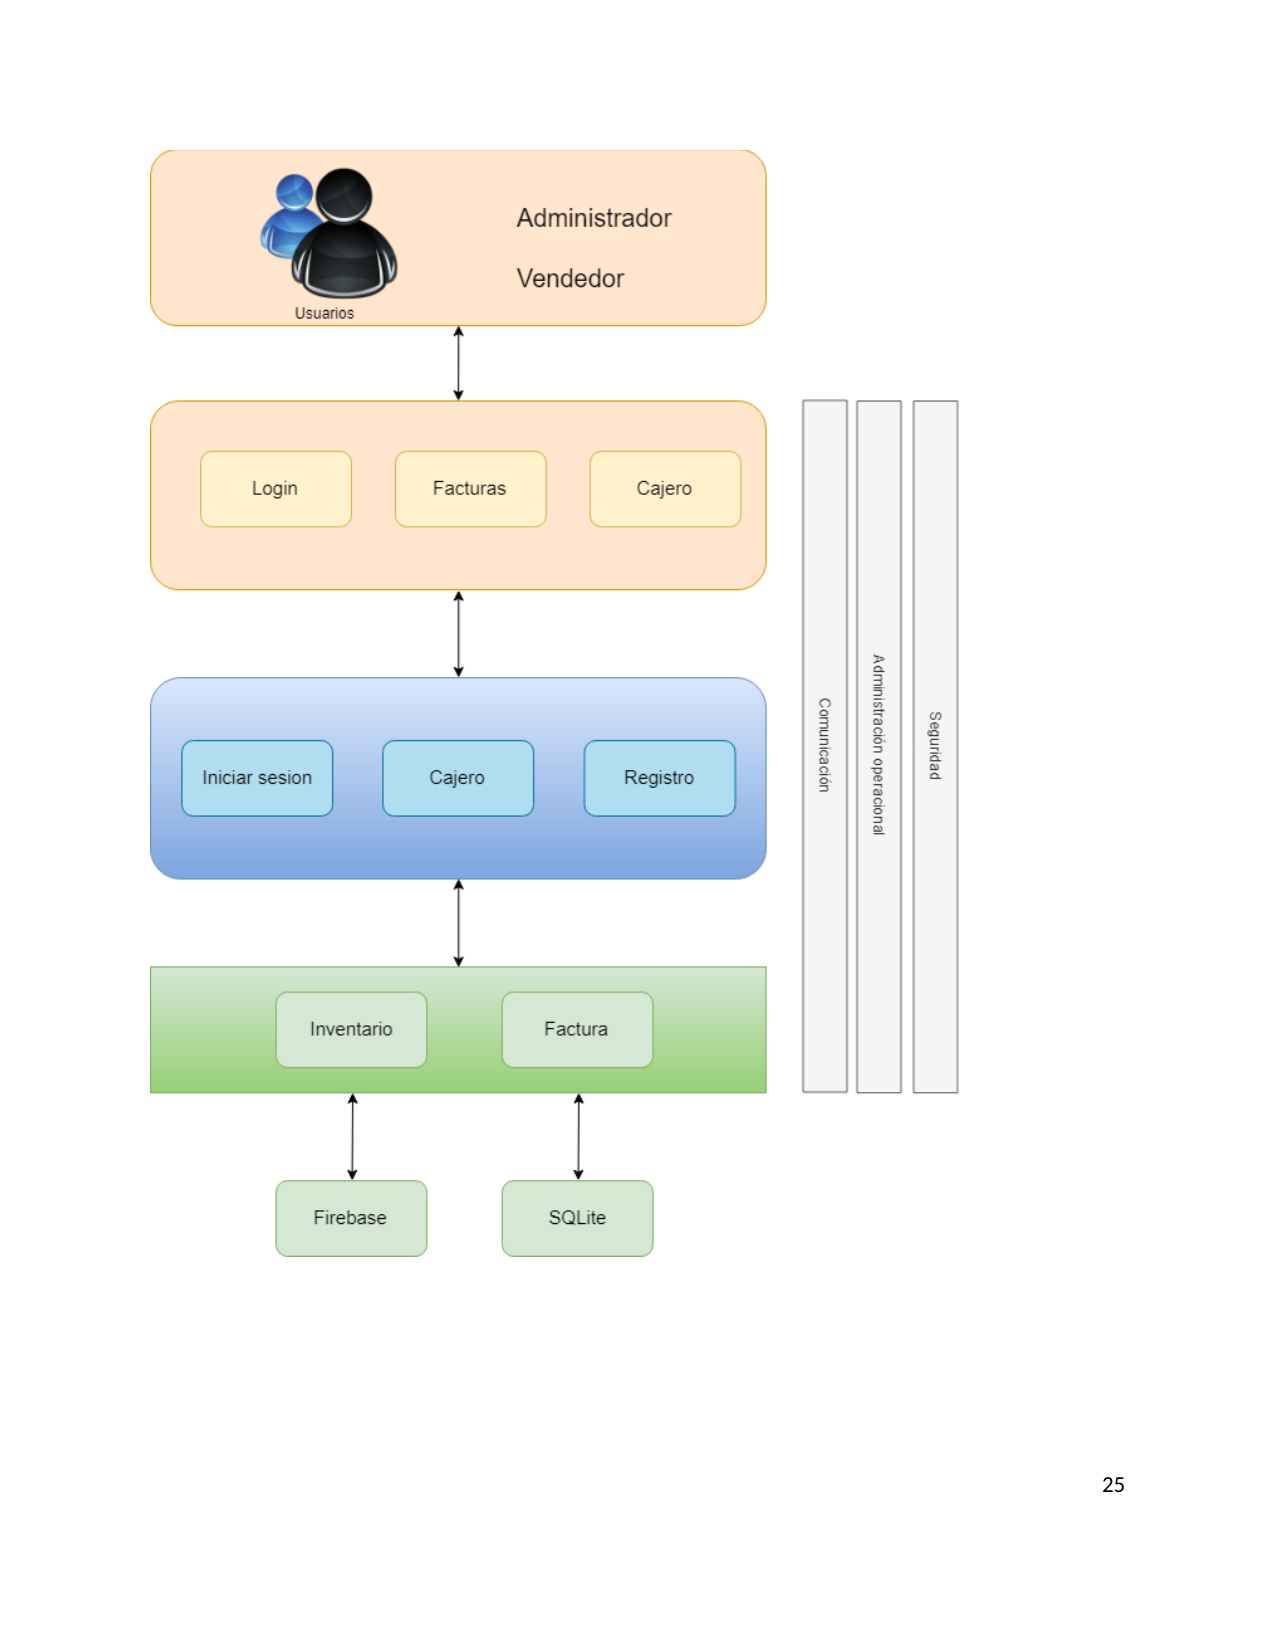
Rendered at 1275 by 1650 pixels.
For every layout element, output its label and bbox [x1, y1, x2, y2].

picture [150, 150, 959, 1257]
